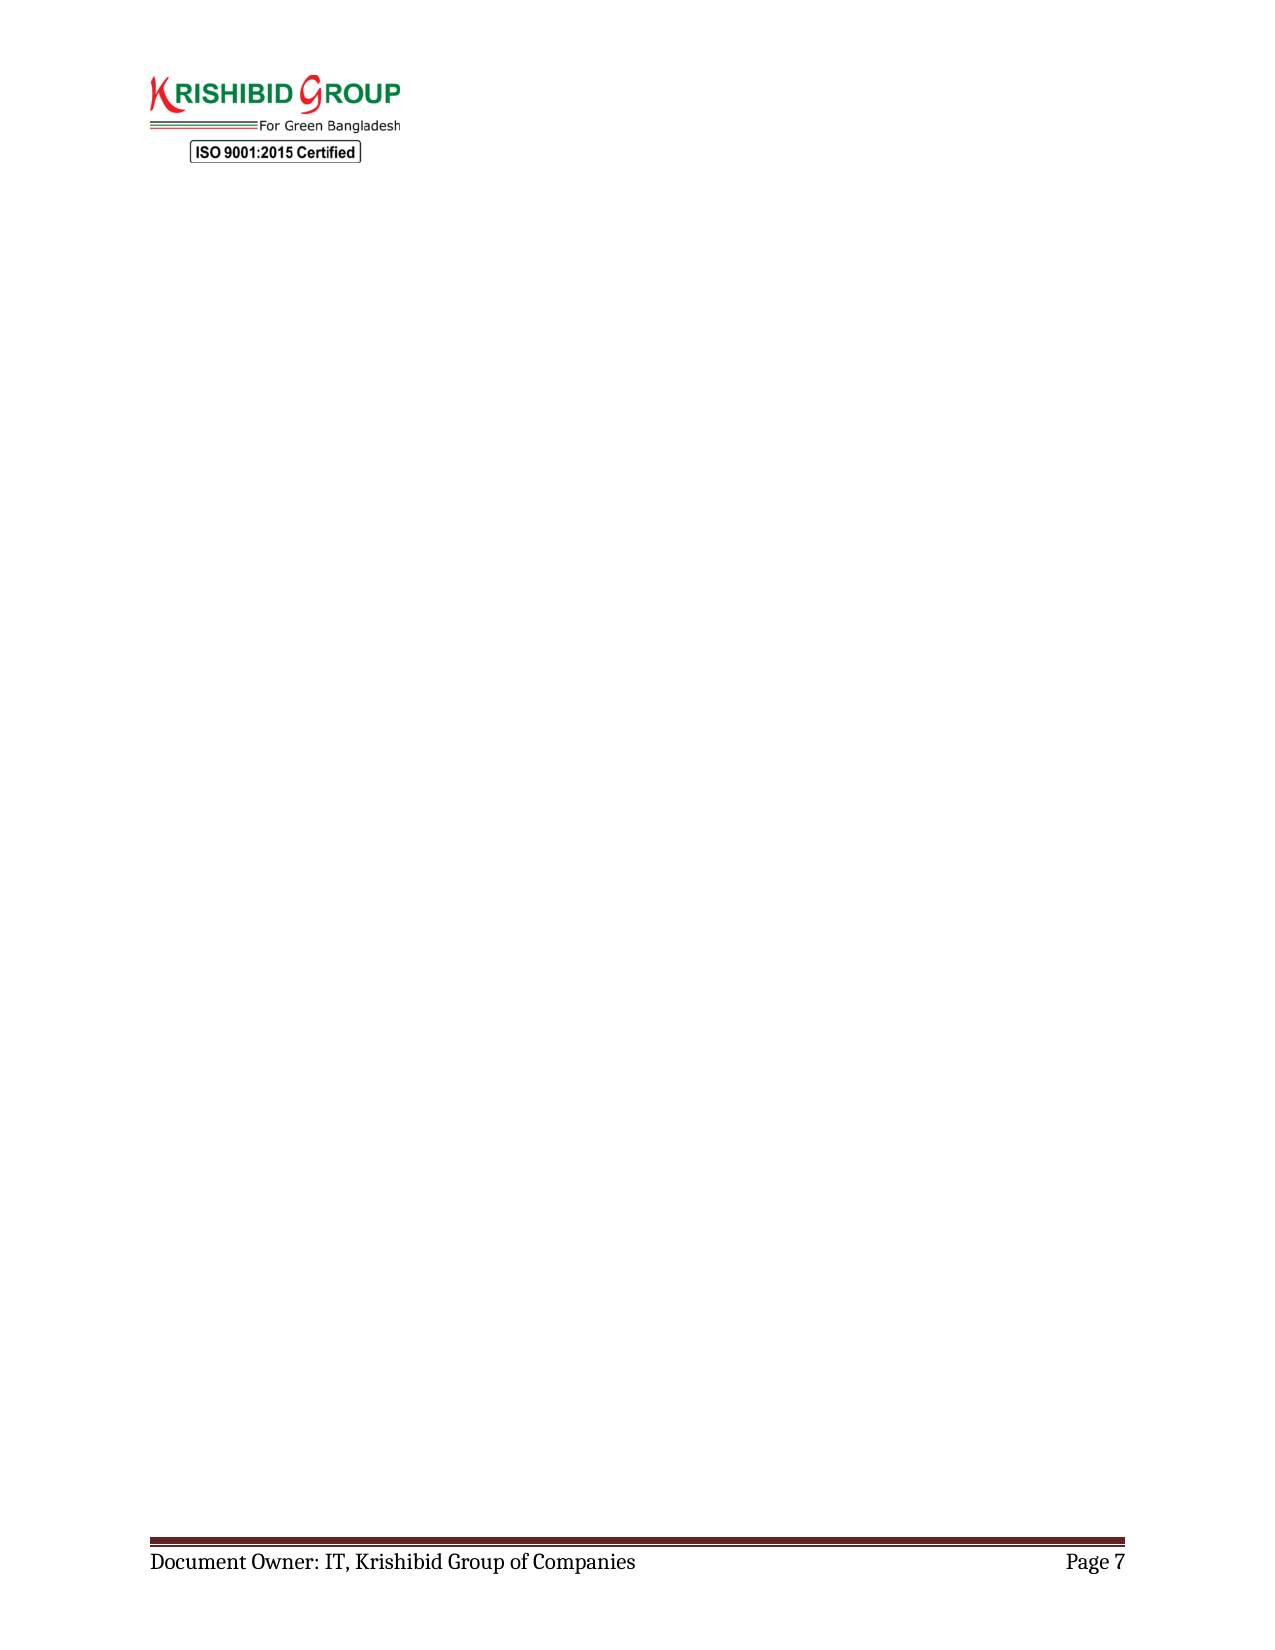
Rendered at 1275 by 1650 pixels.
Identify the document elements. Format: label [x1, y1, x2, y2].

picture [150, 75, 400, 163]
